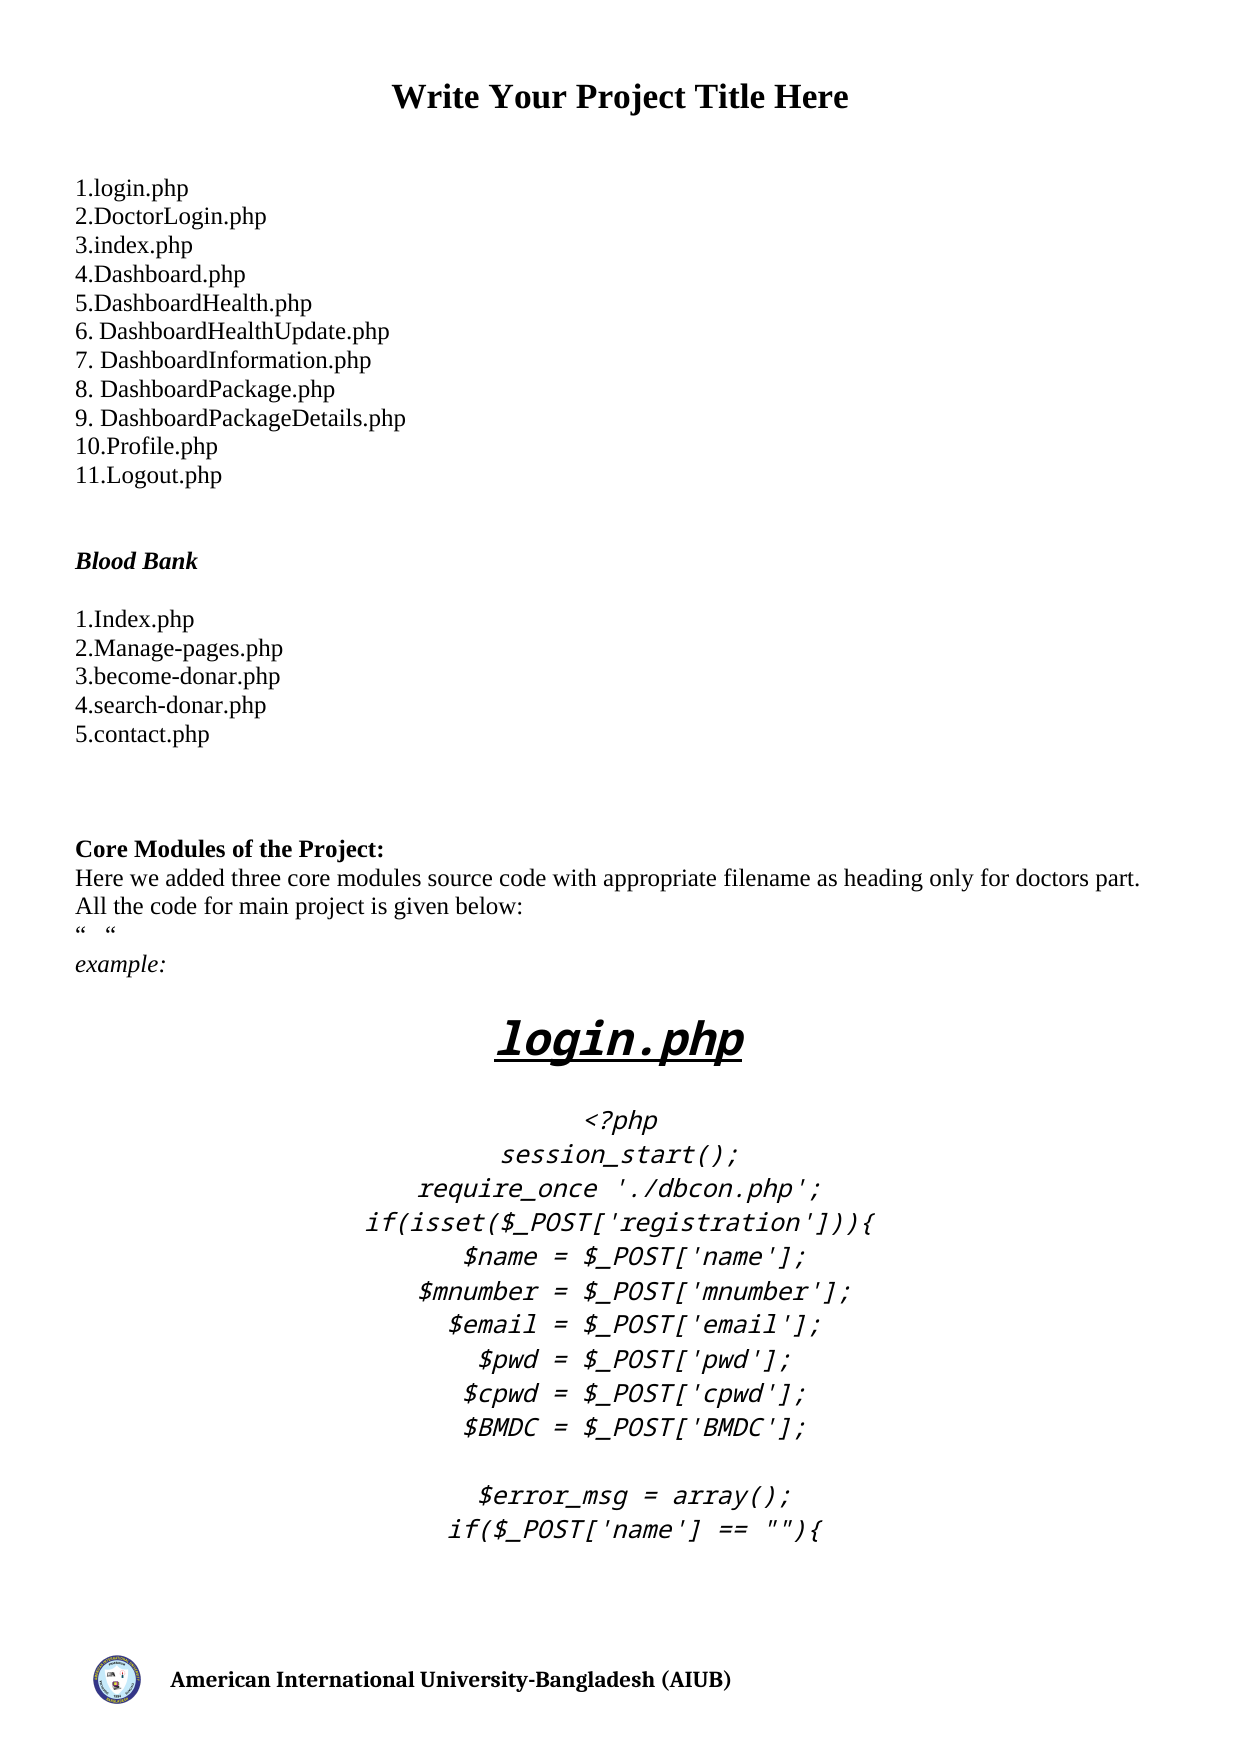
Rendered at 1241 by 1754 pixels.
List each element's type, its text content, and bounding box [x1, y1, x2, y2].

text session_start(); [75, 1137, 1165, 1171]
text 1.login.php [75, 173, 1165, 201]
text Core Modules of the Project: [75, 834, 1165, 863]
text 11.Logout.php [75, 460, 1165, 489]
text example: [75, 949, 1165, 978]
text $pwd = $_POST['pwd']; [75, 1341, 1165, 1375]
text 6. DashboardHealthUpdate.php [75, 316, 1165, 345]
text require_once './dbcon.php'; [75, 1171, 1165, 1205]
text if($_POST['name'] == ""){ [75, 1512, 1165, 1546]
text $error_msg = array(); [75, 1477, 1165, 1512]
text 5.contact.php [75, 719, 1165, 748]
text 2.Manage-pages.php [75, 633, 1165, 661]
text 5.DashboardHealth.php [75, 288, 1165, 316]
text All the code for main project is given below: [75, 891, 1165, 920]
text $email = $_POST['email']; [75, 1307, 1165, 1341]
text $cpwd = $_POST['cpwd']; [75, 1375, 1165, 1409]
text 10.Profile.php [75, 431, 1165, 460]
text if(isset($_POST['registration'])){ [75, 1205, 1165, 1239]
text $mnumber = $_POST['mnumber']; [75, 1273, 1165, 1307]
text 9. DashboardPackageDetails.php [75, 403, 1165, 431]
text <?php [75, 1103, 1165, 1137]
text 1.Index.php [75, 604, 1165, 633]
text login.php [75, 1006, 1165, 1069]
text 3.become-donar.php [75, 661, 1165, 690]
text $BMDC = $_POST['BMDC']; [75, 1409, 1165, 1443]
text 7. DashboardInformation.php [75, 345, 1165, 374]
text 2.DoctorLogin.php [75, 201, 1165, 230]
text Blood Bank [75, 546, 1165, 575]
text 8. DashboardPackage.php [75, 374, 1165, 403]
text 4.search-donar.php [75, 690, 1165, 719]
picture [92, 1654, 142, 1705]
text Here we added three core modules source code with appropriate filename as heading only for doctors part. [75, 863, 1165, 891]
text 3.index.php [75, 230, 1165, 259]
text $name = $_POST['name']; [75, 1239, 1165, 1273]
text 4.Dashboard.php [75, 259, 1165, 288]
text “ “ [75, 920, 1165, 949]
